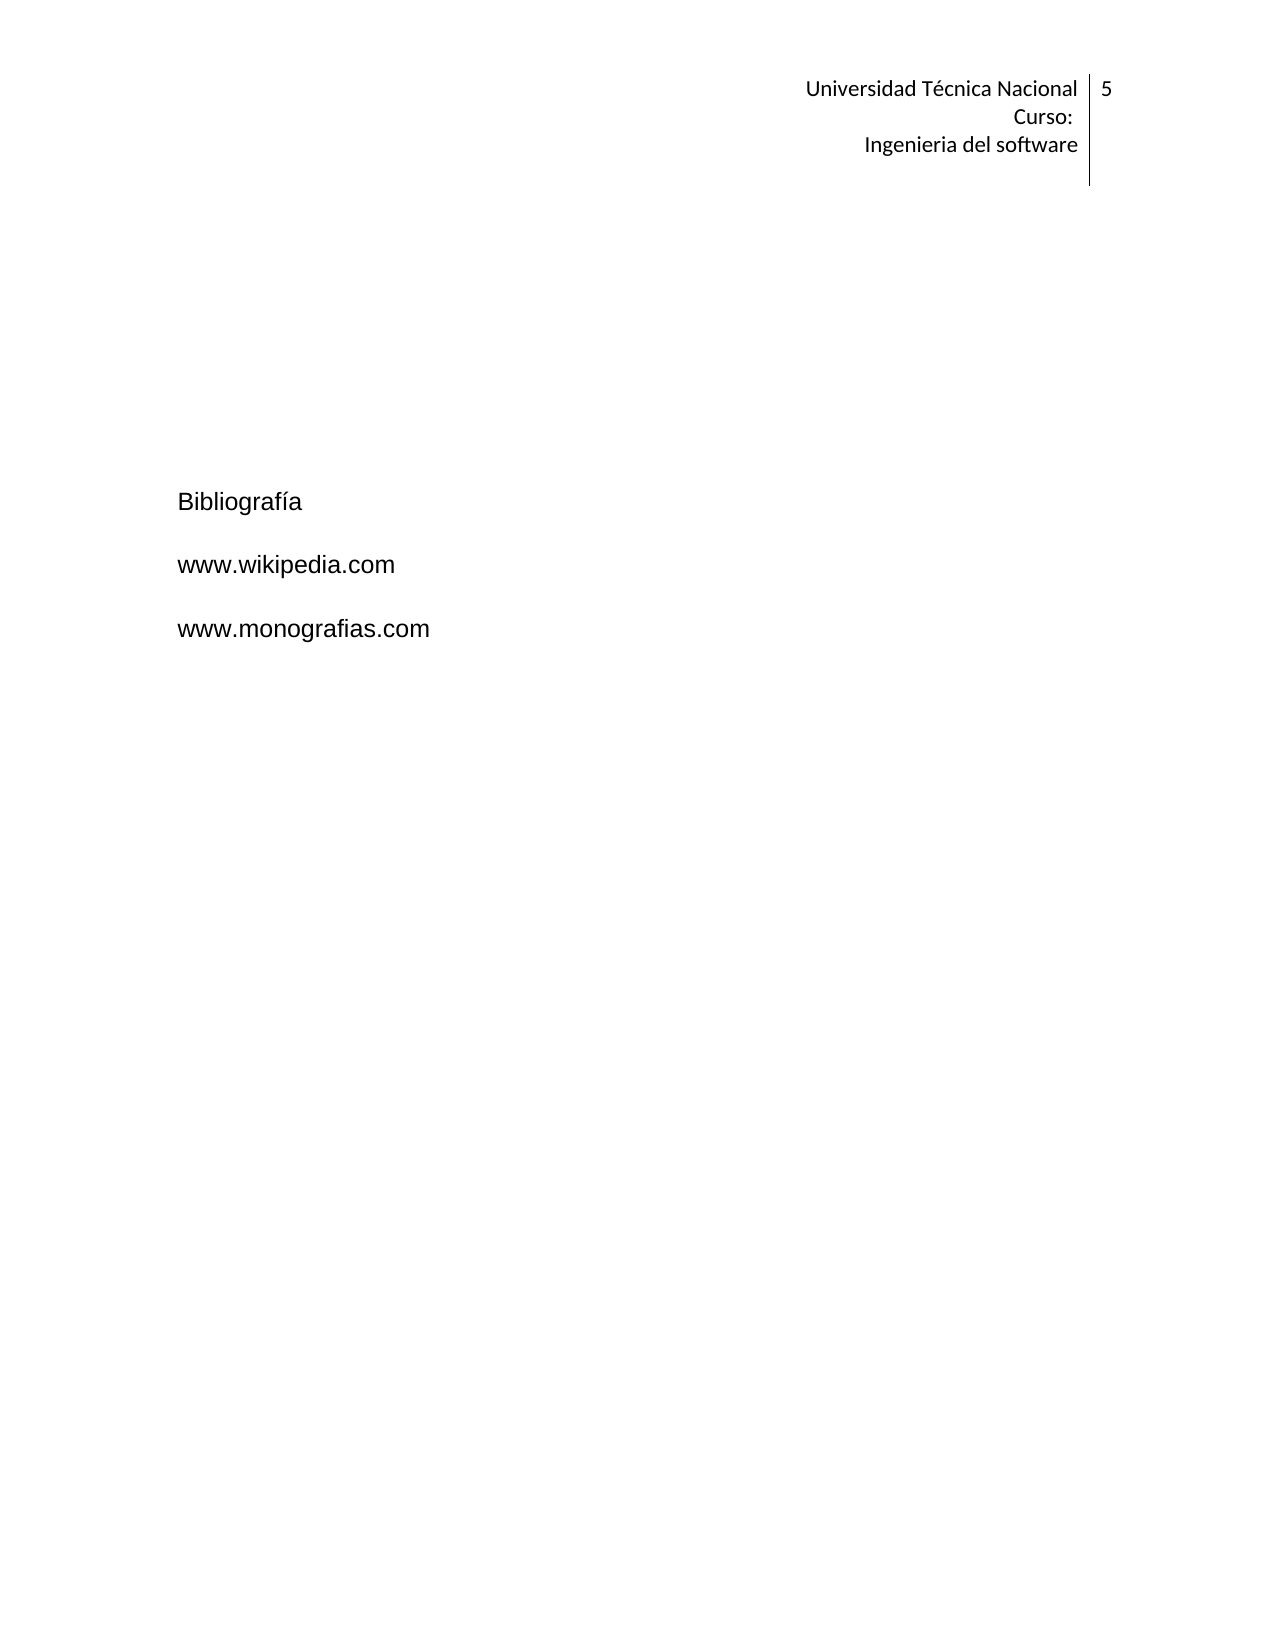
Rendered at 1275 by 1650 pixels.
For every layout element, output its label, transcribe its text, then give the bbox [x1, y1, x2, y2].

text www.wikipedia.com [177, 551, 1098, 579]
text www.monografias.com [177, 614, 1098, 643]
text Bibliografía [177, 487, 1098, 515]
